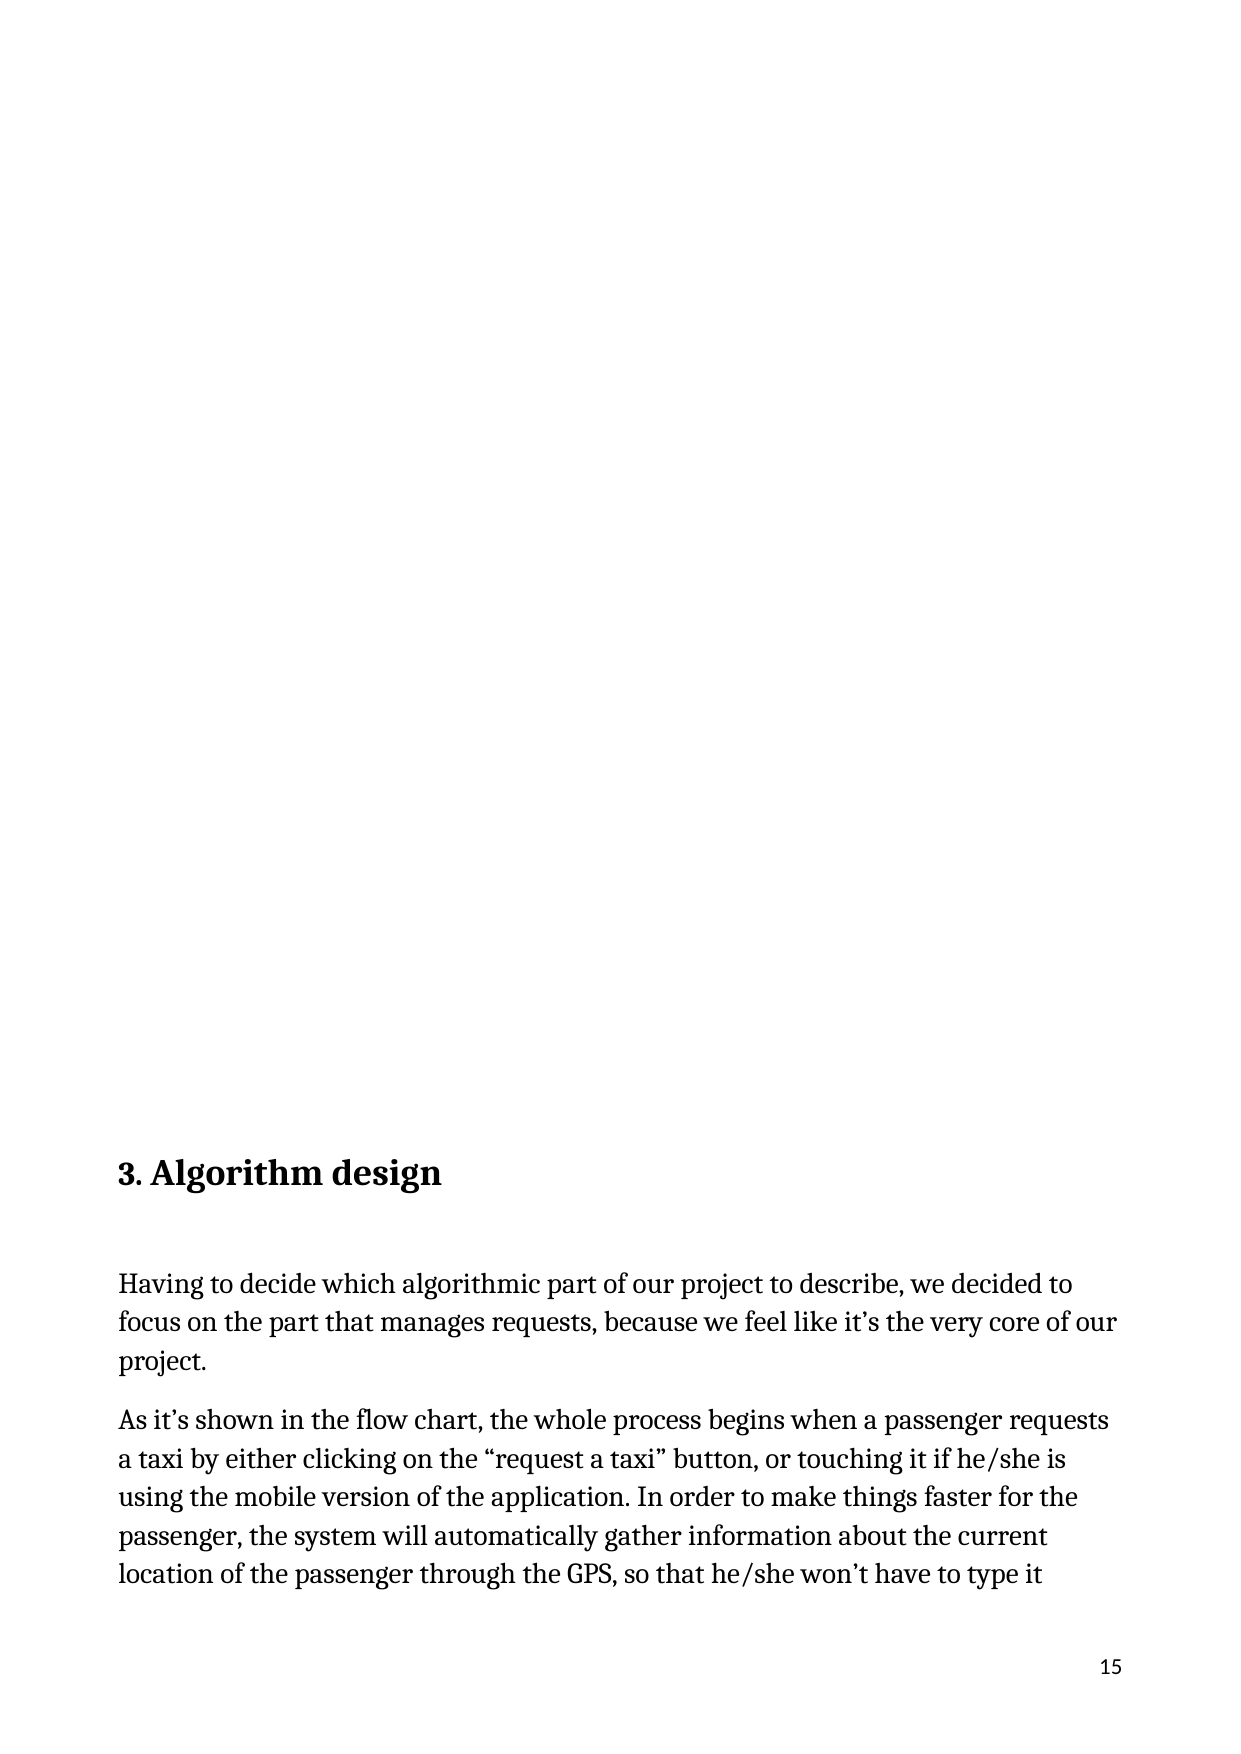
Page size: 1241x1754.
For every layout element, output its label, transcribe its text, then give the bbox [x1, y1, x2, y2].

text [118, 1403, 1122, 1591]
text 3. Algorithm design [118, 1152, 1122, 1195]
text Having to decide which algorithmic part of our project to describe, we decided to focus on the part that manages requests, because we feel like it’s the very core of our project. [118, 1267, 1122, 1377]
